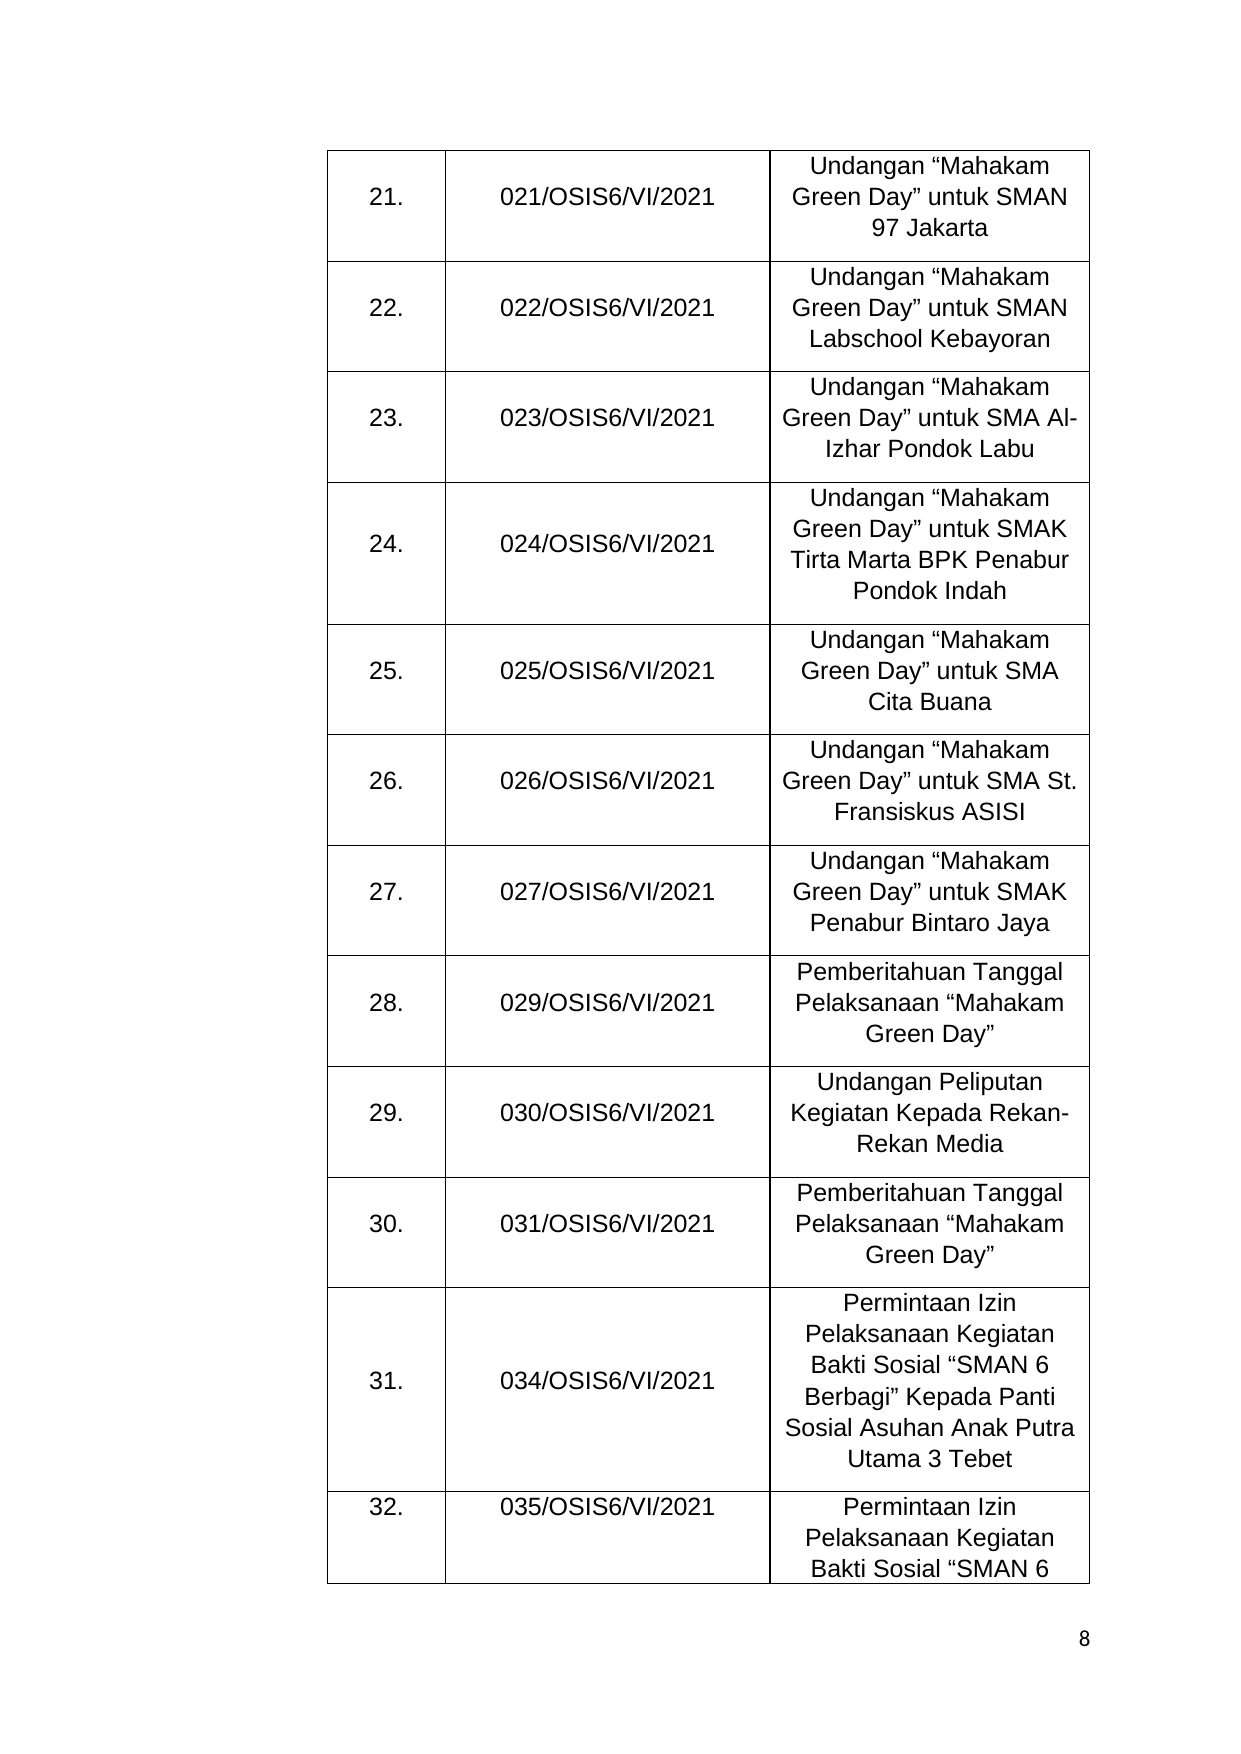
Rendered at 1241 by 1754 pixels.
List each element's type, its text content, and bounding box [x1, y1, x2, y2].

table_cell 034/OSIS6/VI/2021 [446, 1288, 769, 1491]
table_cell 022/OSIS6/VI/2021 [446, 262, 769, 371]
table_cell Undangan “Mahakam Green Day” untuk SMAN 97 Jakarta [771, 151, 1089, 261]
table_cell Pemberitahuan Tanggal Pelaksanaan “Mahakam Green Day” [771, 956, 1089, 1066]
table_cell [771, 1492, 1089, 1583]
table_cell 021/OSIS6/VI/2021 [446, 151, 769, 261]
table_cell 035/OSIS6/VI/2021 [446, 1492, 769, 1583]
table_cell 27. [328, 846, 445, 955]
table_cell Pemberitahuan Tanggal Pelaksanaan “Mahakam Green Day” [771, 1178, 1089, 1287]
table_cell Undangan “Mahakam Green Day” untuk SMA Al-Izhar Pondok Labu [771, 372, 1089, 482]
table_cell Undangan “Mahakam Green Day” untuk SMA Cita Buana [771, 625, 1089, 734]
table_cell 029/OSIS6/VI/2021 [446, 956, 769, 1066]
table_cell 25. [328, 625, 445, 734]
table_cell 026/OSIS6/VI/2021 [446, 735, 769, 845]
table_cell 24. [328, 483, 445, 623]
table_cell 26. [328, 735, 445, 845]
table_cell 32. [328, 1492, 445, 1583]
table_cell Undangan “Mahakam Green Day” untuk SMAK Penabur Bintaro Jaya [771, 846, 1089, 955]
table_cell 030/OSIS6/VI/2021 [446, 1067, 769, 1177]
table_cell 024/OSIS6/VI/2021 [446, 483, 769, 623]
table_cell Undangan “Mahakam Green Day” untuk SMAN Labschool Kebayoran [771, 262, 1089, 371]
table_cell 22. [328, 262, 445, 371]
table_cell 025/OSIS6/VI/2021 [446, 625, 769, 734]
table_cell 31. [328, 1288, 445, 1491]
table_cell 30. [328, 1178, 445, 1287]
table_cell 023/OSIS6/VI/2021 [446, 372, 769, 482]
table_cell 28. [328, 956, 445, 1066]
table_cell 031/OSIS6/VI/2021 [446, 1178, 769, 1287]
table_cell Undangan Peliputan Kegiatan Kepada Rekan-Rekan Media [771, 1067, 1089, 1177]
table_cell Permintaan Izin Pelaksanaan Kegiatan Bakti Sosial “SMAN 6 Berbagi” Kepada Panti Sosial Asuhan Anak Putra Utama 3 Tebet [771, 1288, 1089, 1491]
table_cell 027/OSIS6/VI/2021 [446, 846, 769, 955]
table_cell 23. [328, 372, 445, 482]
table_cell Undangan “Mahakam Green Day” untuk SMA St. Fransiskus ASISI [771, 735, 1089, 845]
table_cell 21. [328, 151, 445, 261]
table_cell 29. [328, 1067, 445, 1177]
table_cell Undangan “Mahakam Green Day” untuk SMAK Tirta Marta BPK Penabur Pondok Indah [771, 483, 1089, 623]
